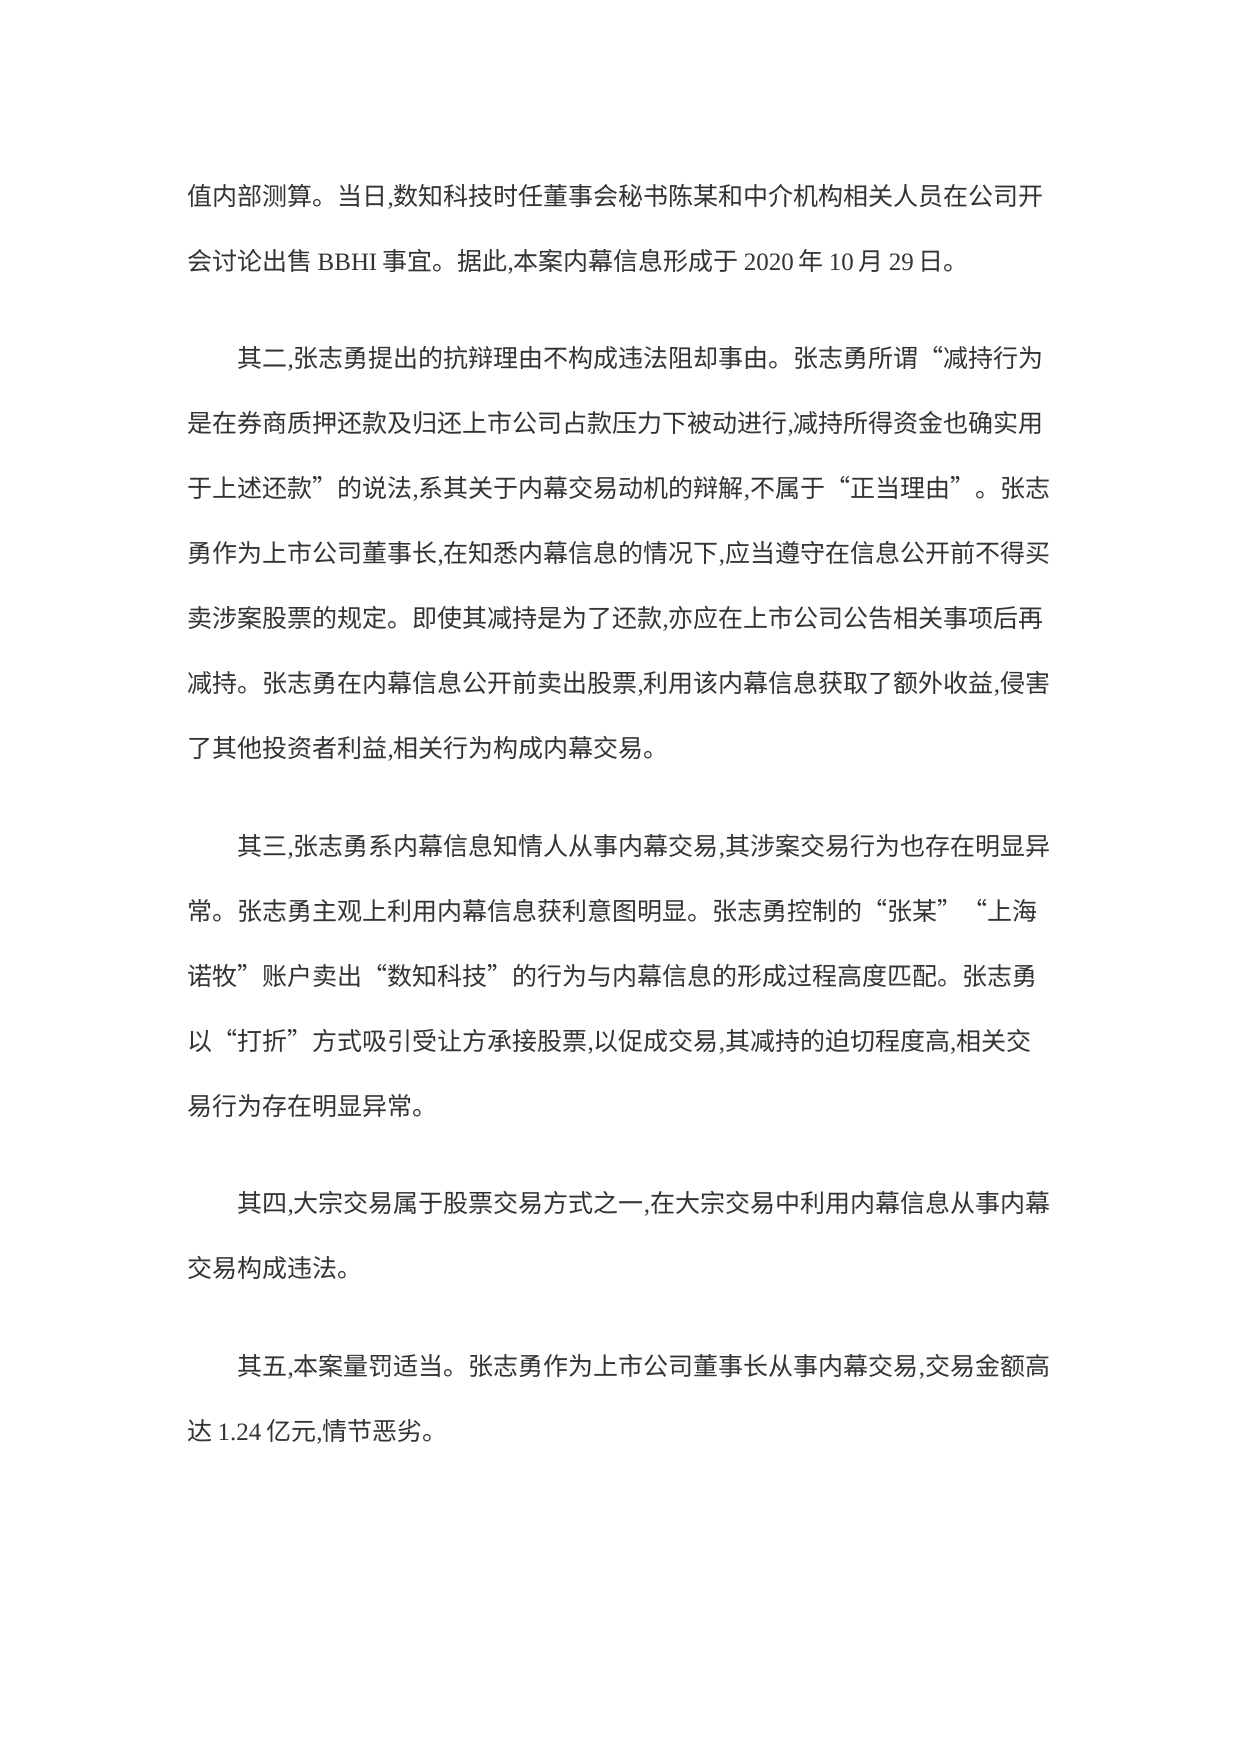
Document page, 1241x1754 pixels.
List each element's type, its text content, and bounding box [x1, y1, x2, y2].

text 其三,张志勇系内幕信息知情人从事内幕交易,其涉案交易行为也存在明显异常。张志勇主观上利用内幕信息获利意图明显。张志勇控制的“张某”“上海诺牧”账户卖出“数知科技”的行为与内幕信息的形成过程高度匹配。张志勇以“打折”方式吸引受让方承接股票,以促成交易,其减持的迫切程度高,相关交易行为存在明显异常。 [187, 812, 1053, 1137]
text 其四,大宗交易属于股票交易方式之一,在大宗交易中利用内幕信息从事内幕交易构成违法。 [187, 1169, 1053, 1299]
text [187, 162, 1053, 292]
text 其五,本案量罚适当。张志勇作为上市公司董事长从事内幕交易,交易金额高达1.24亿元,情节恶劣。 [187, 1332, 1053, 1462]
text 其二,张志勇提出的抗辩理由不构成违法阻却事由。张志勇所谓“减持行为是在券商质押还款及归还上市公司占款压力下被动进行,减持所得资金也确实用于上述还款”的说法,系其关于内幕交易动机的辩解,不属于“正当理由”。张志勇作为上市公司董事长,在知悉内幕信息的情况下,应当遵守在信息公开前不得买卖涉案股票的规定。即使其减持是为了还款,亦应在上市公司公告相关事项后再减持。张志勇在内幕信息公开前卖出股票,利用该内幕信息获取了额外收益,侵害了其他投资者利益,相关行为构成内幕交易。 [187, 324, 1053, 779]
